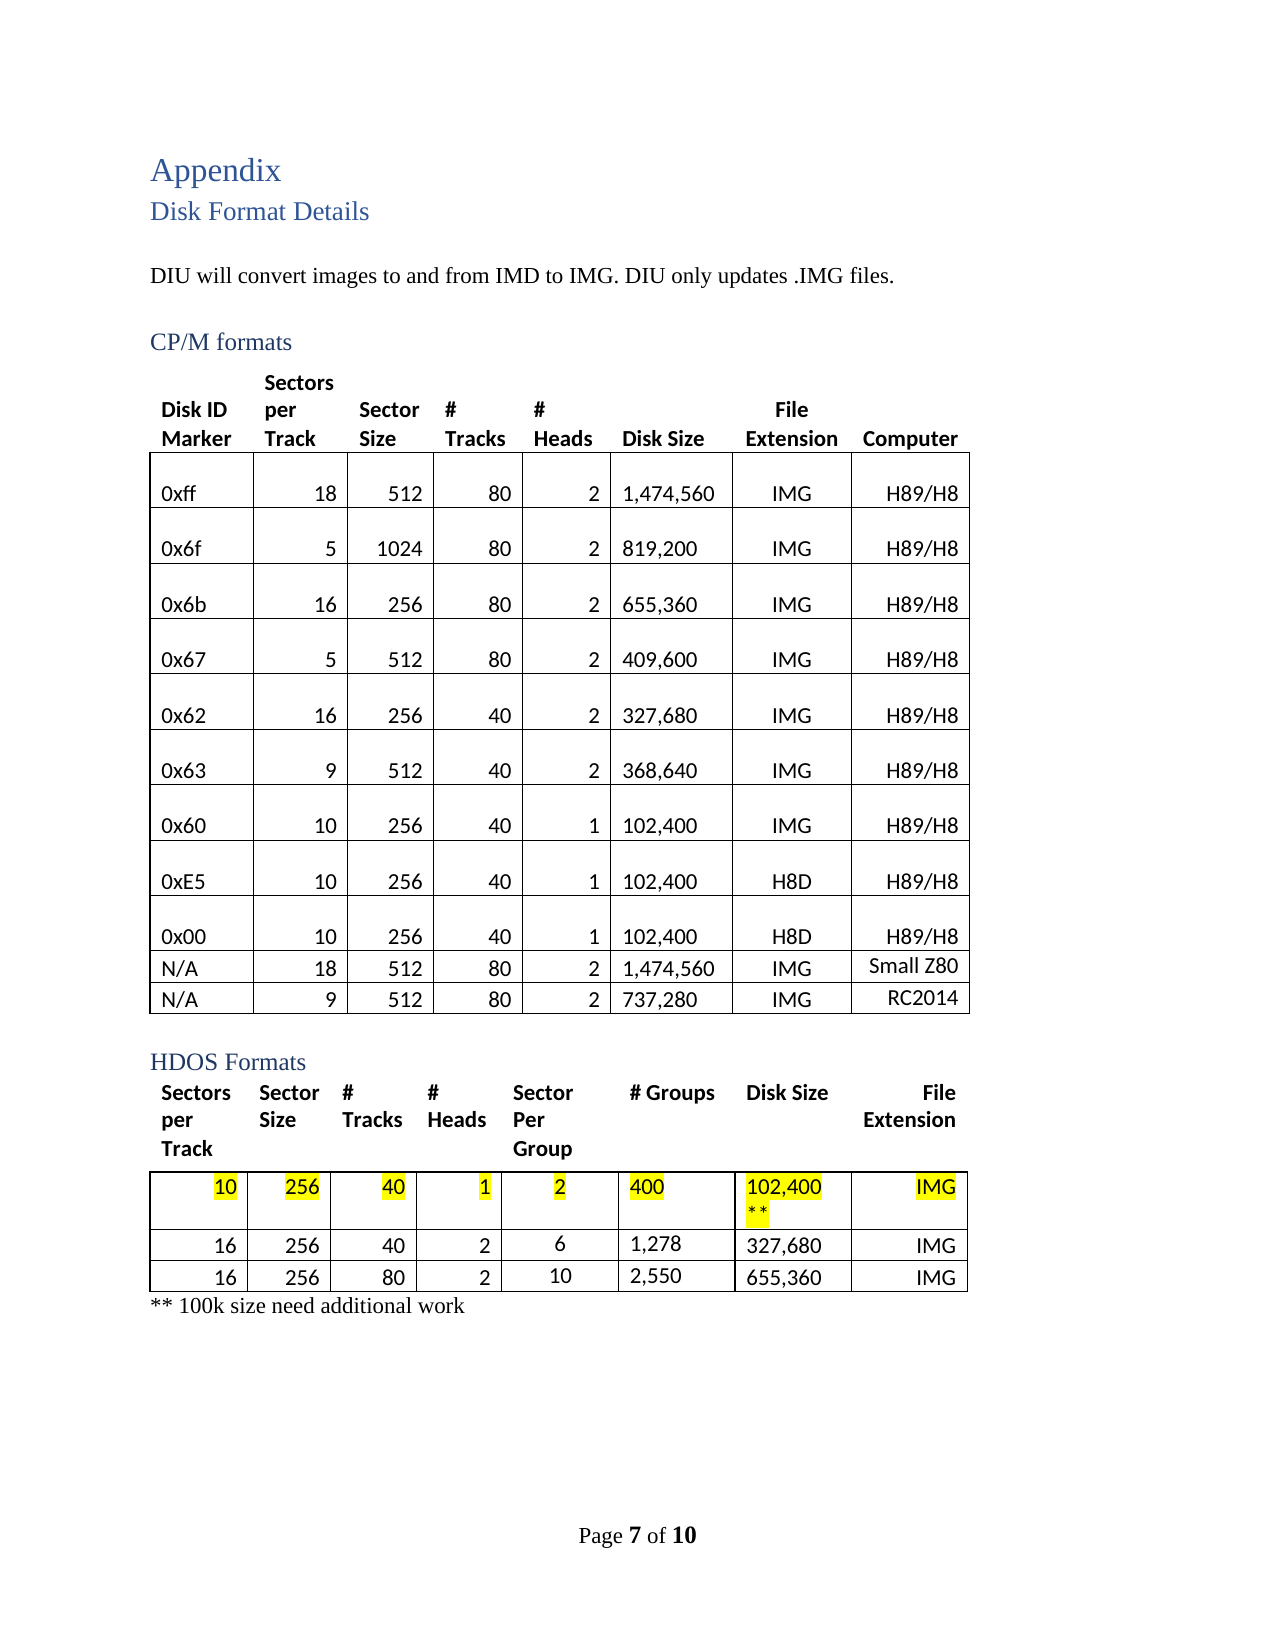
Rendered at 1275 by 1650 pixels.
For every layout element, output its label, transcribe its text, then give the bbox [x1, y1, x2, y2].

table_cell 2 [502, 1173, 618, 1228]
table_cell 80 [434, 564, 522, 618]
table_cell 2 [523, 619, 610, 673]
table_header Sector Per Group [502, 1078, 618, 1171]
table_cell 102,400 [611, 785, 732, 839]
table_cell 256 [348, 674, 433, 729]
table_cell N/A [151, 951, 253, 982]
table_cell 9 [254, 983, 347, 1013]
table_header Sectors per Track [253, 358, 348, 452]
text DIU will convert images to and from IMD to IMG. DIU only updates .IMG files. [150, 262, 1125, 288]
table_cell H89/H8 [852, 730, 969, 784]
table_cell 2 [523, 983, 610, 1013]
table_cell 1,474,560 [611, 951, 732, 982]
table_cell 1 [523, 785, 610, 839]
table_cell 102,400 [611, 896, 732, 950]
table_cell H8D [733, 841, 851, 895]
table_cell 256 [348, 785, 433, 839]
table_cell 655,360 [736, 1261, 851, 1291]
table_header Disk ID Marker [150, 358, 253, 452]
table_cell H89/H8 [852, 453, 969, 507]
table_cell 1,474,560 [611, 453, 732, 507]
table_cell 16 [254, 564, 347, 618]
table_cell 80 [434, 983, 522, 1013]
table_cell 40 [434, 896, 522, 950]
table_cell 0x6f [151, 508, 253, 562]
table_cell 40 [434, 841, 522, 895]
table_cell H89/H8 [852, 785, 969, 839]
table_cell 102,400 [611, 841, 732, 895]
table_cell H89/H8 [852, 841, 969, 895]
table_cell 2 [523, 730, 610, 784]
table_cell H89/H8 [852, 564, 969, 618]
table_cell 2 [417, 1230, 501, 1260]
table_cell 256 [348, 896, 433, 950]
table_cell 0xff [151, 453, 253, 507]
table_cell 256 [348, 841, 433, 895]
table_cell 0x60 [151, 785, 253, 839]
table_cell 40 [331, 1173, 416, 1228]
table_header Disk Size [611, 358, 732, 452]
table_cell 10 [502, 1261, 618, 1291]
table_cell 327,680 [611, 674, 732, 729]
table_cell 2 [523, 453, 610, 507]
table_cell 5 [254, 508, 347, 562]
table_cell 18 [254, 453, 347, 507]
table_cell IMG [733, 508, 851, 562]
table_cell 1 [523, 896, 610, 950]
table_header # Tracks [434, 358, 522, 452]
text ** 100k size need additional work [150, 1292, 1125, 1318]
table_cell 40 [434, 730, 522, 784]
table_cell 1 [523, 841, 610, 895]
table_cell IMG [733, 983, 851, 1013]
table_cell 256 [348, 564, 433, 618]
table_header File Extension [732, 358, 852, 452]
subtitle HDOS Formats [150, 1047, 1125, 1075]
table_cell 512 [348, 730, 433, 784]
table_cell 10 [254, 841, 347, 895]
table_cell 819,200 [611, 508, 732, 562]
table_cell 512 [348, 983, 433, 1013]
table_cell 2 [523, 508, 610, 562]
table_cell 256 [248, 1173, 330, 1228]
table_cell 10 [254, 896, 347, 950]
table_cell 368,640 [611, 730, 732, 784]
table_cell N/A [151, 983, 253, 1013]
table_cell 256 [248, 1230, 330, 1260]
table_header Sectors per Track [150, 1078, 248, 1171]
table_cell H89/H8 [852, 619, 969, 673]
table_cell 10 [254, 785, 347, 839]
table_cell 655,360 [611, 564, 732, 618]
table_cell H8D [733, 896, 851, 950]
table_cell 2 [417, 1261, 501, 1291]
table_cell RC2014 [852, 983, 969, 1013]
table_cell 16 [151, 1261, 247, 1291]
table_header # Tracks [331, 1078, 416, 1171]
table_header # Heads [523, 358, 611, 452]
table_header Sector Size [248, 1078, 331, 1171]
table_header Sector Size [348, 358, 434, 452]
table_cell 18 [254, 951, 347, 982]
table_cell 80 [434, 453, 522, 507]
table_cell 2,550 [619, 1261, 734, 1291]
table_cell 0x67 [151, 619, 253, 673]
table_cell IMG [852, 1173, 967, 1228]
table_cell 409,600 [611, 619, 732, 673]
table_cell 10 [151, 1173, 247, 1228]
table_cell 40 [331, 1230, 416, 1260]
table_cell 80 [434, 619, 522, 673]
table_cell 327,680 [736, 1230, 851, 1260]
subtitle Appendix [150, 150, 1125, 188]
table_header # Groups [618, 1078, 735, 1171]
table_cell IMG [733, 674, 851, 729]
table_cell H89/H8 [852, 508, 969, 562]
table_header File Extension [852, 1078, 967, 1171]
table_cell 16 [254, 674, 347, 729]
table_cell H89/H8 [852, 896, 969, 950]
table_cell 512 [348, 951, 433, 982]
table_cell 737,280 [611, 983, 732, 1013]
table_cell IMG [733, 564, 851, 618]
table_cell IMG [733, 730, 851, 784]
table_cell IMG [852, 1230, 967, 1260]
table_cell 9 [254, 730, 347, 784]
table_cell 5 [254, 619, 347, 673]
table_cell 1 [417, 1173, 501, 1228]
table_cell IMG [852, 1261, 967, 1291]
table_cell H89/H8 [852, 674, 969, 729]
table_cell IMG [733, 951, 851, 982]
subtitle Disk Format Details [150, 196, 1125, 227]
table_cell 256 [248, 1261, 330, 1291]
table_cell 1,278 [619, 1230, 734, 1260]
table_cell 2 [523, 674, 610, 729]
table_cell Small Z80 [852, 951, 969, 982]
table_cell 512 [348, 619, 433, 673]
table_cell 80 [434, 508, 522, 562]
table_cell 1024 [348, 508, 433, 562]
table_cell 40 [434, 674, 522, 729]
table_cell 2 [523, 951, 610, 982]
table_cell 0xE5 [151, 841, 253, 895]
table_cell 80 [331, 1261, 416, 1291]
table_header # Heads [416, 1078, 502, 1171]
table_cell 400 [619, 1173, 734, 1228]
table_cell 40 [434, 785, 522, 839]
table_cell IMG [733, 619, 851, 673]
table_cell 2 [523, 564, 610, 618]
table_cell IMG [733, 785, 851, 839]
table_cell 0x6b [151, 564, 253, 618]
table_cell 512 [348, 453, 433, 507]
table_header Computer [852, 358, 969, 452]
table_header Disk Size [735, 1078, 852, 1171]
table_cell 80 [434, 951, 522, 982]
table_cell 0x00 [151, 896, 253, 950]
table_cell IMG [733, 453, 851, 507]
subtitle CP/M formats [150, 327, 1125, 356]
table_cell 16 [151, 1230, 247, 1260]
table_cell 0x62 [151, 674, 253, 729]
table_cell 0x63 [151, 730, 253, 784]
table_cell 6 [502, 1230, 618, 1260]
table_cell 102,400 ** [769, 1173, 851, 1228]
